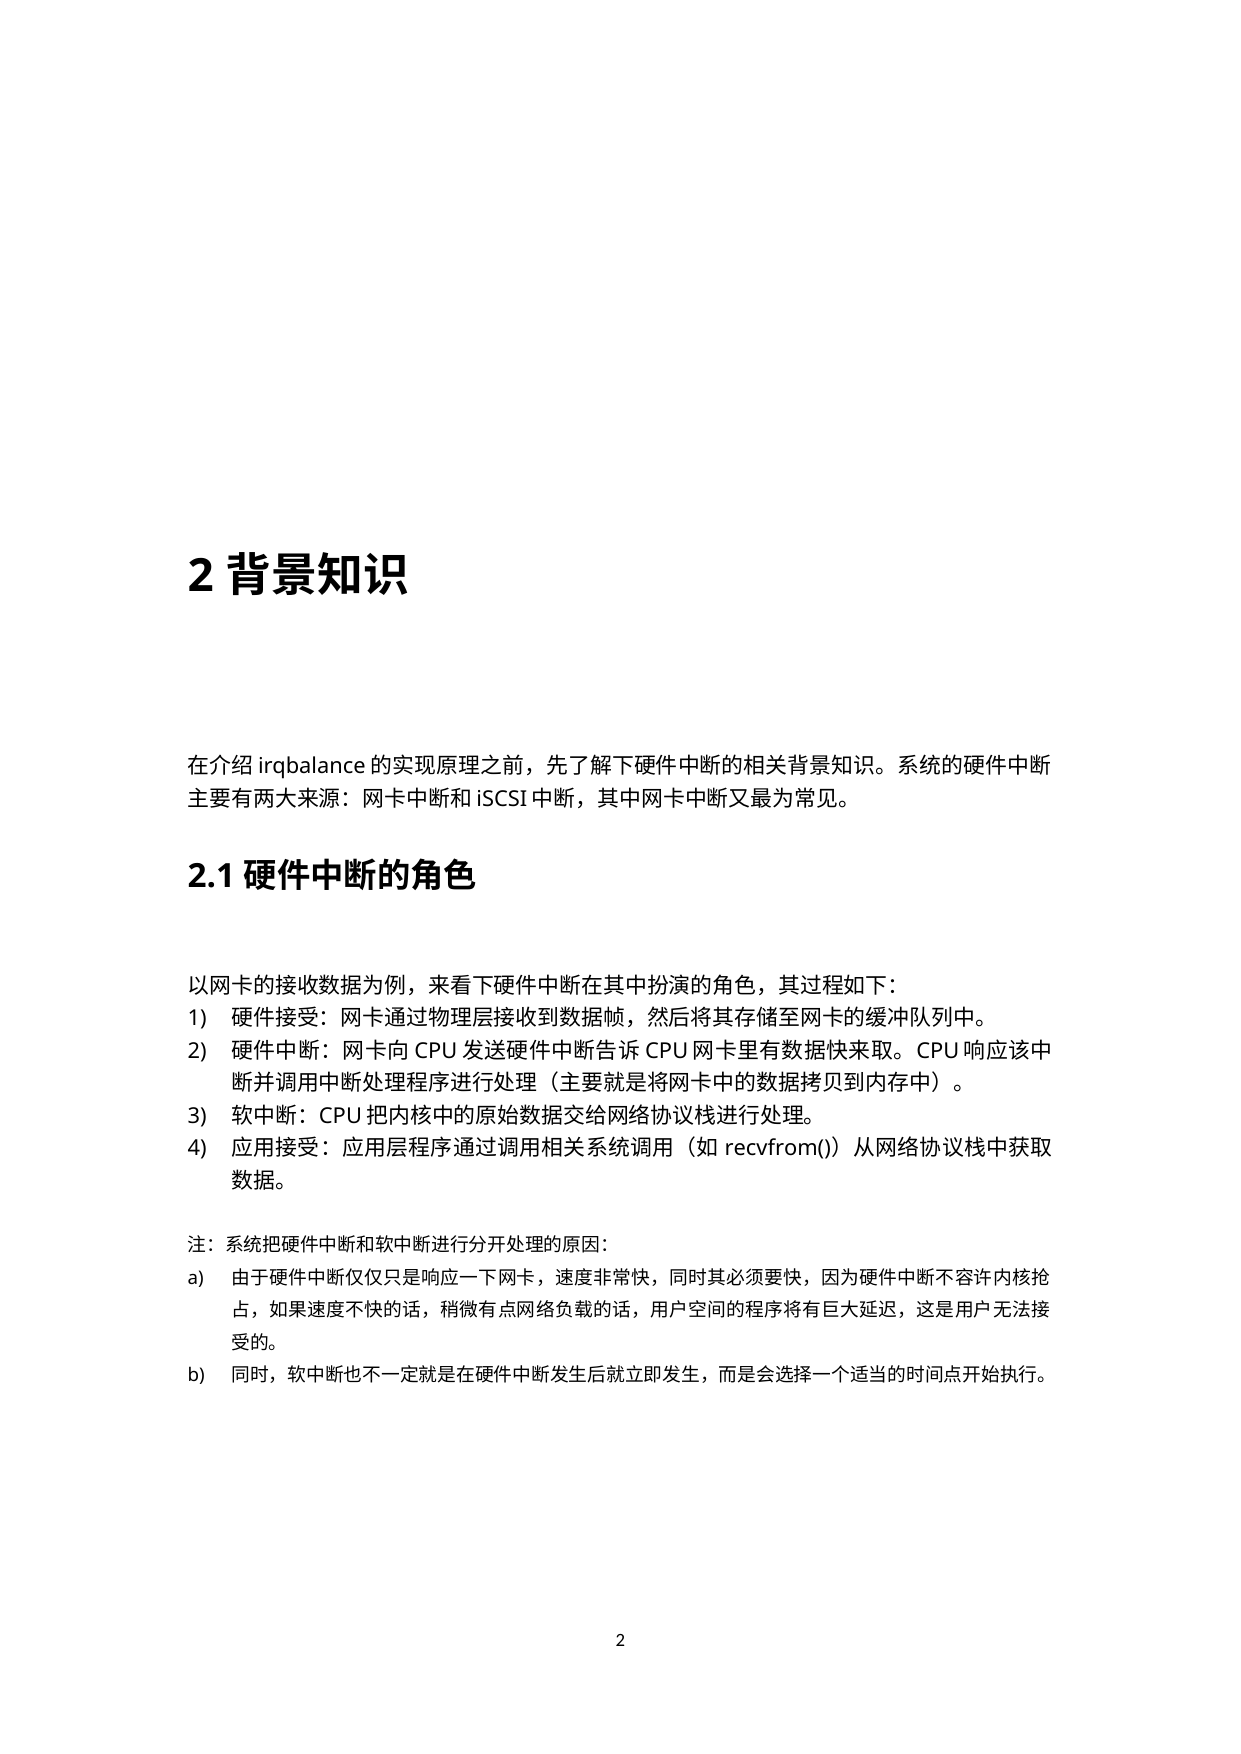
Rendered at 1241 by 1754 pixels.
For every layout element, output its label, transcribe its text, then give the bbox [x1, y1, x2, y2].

list 应用接受：应用层程序通过调用相关系统调用（如recvfrom()）从网络协议栈中获取数据。 [187, 1130, 1053, 1195]
list 同时，软中断也不一定就是在硬件中断发生后就立即发生，而是会选择一个适当的时间点开始执行。 [187, 1357, 1053, 1390]
subtitle 2 背景知识 [187, 522, 1053, 620]
subtitle 2.1 硬件中断的角色 [187, 840, 1053, 905]
list 由于硬件中断仅仅只是响应一下网卡，速度非常快，同时其必须要快，因为硬件中断不容许内核抢占，如果速度不快的话，稍微有点网络负载的话，用户空间的程序将有巨大延迟，这是用户无法接受的。 [187, 1260, 1053, 1357]
list 硬件接受：网卡通过物理层接收到数据帧，然后将其存储至网卡的缓冲队列中。 [187, 1000, 1053, 1032]
list 软中断：CPU把内核中的原始数据交给网络协议栈进行处理。 [187, 1097, 1053, 1130]
text 以网卡的接收数据为例，来看下硬件中断在其中扮演的角色，其过程如下： [187, 967, 1053, 1000]
list 硬件中断：网卡向CPU发送硬件中断告诉CPU网卡里有数据快来取。CPU响应该中断并调用中断处理程序进行处理（主要就是将网卡中的数据拷贝到内存中）。 [187, 1032, 1053, 1097]
text 在介绍irqbalance的实现原理之前，先了解下硬件中断的相关背景知识。系统的硬件中断主要有两大来源：网卡中断和iSCSI中断，其中网卡中断又最为常见。 [187, 748, 1053, 813]
text 注：系统把硬件中断和软中断进行分开处理的原因： [187, 1227, 1053, 1260]
